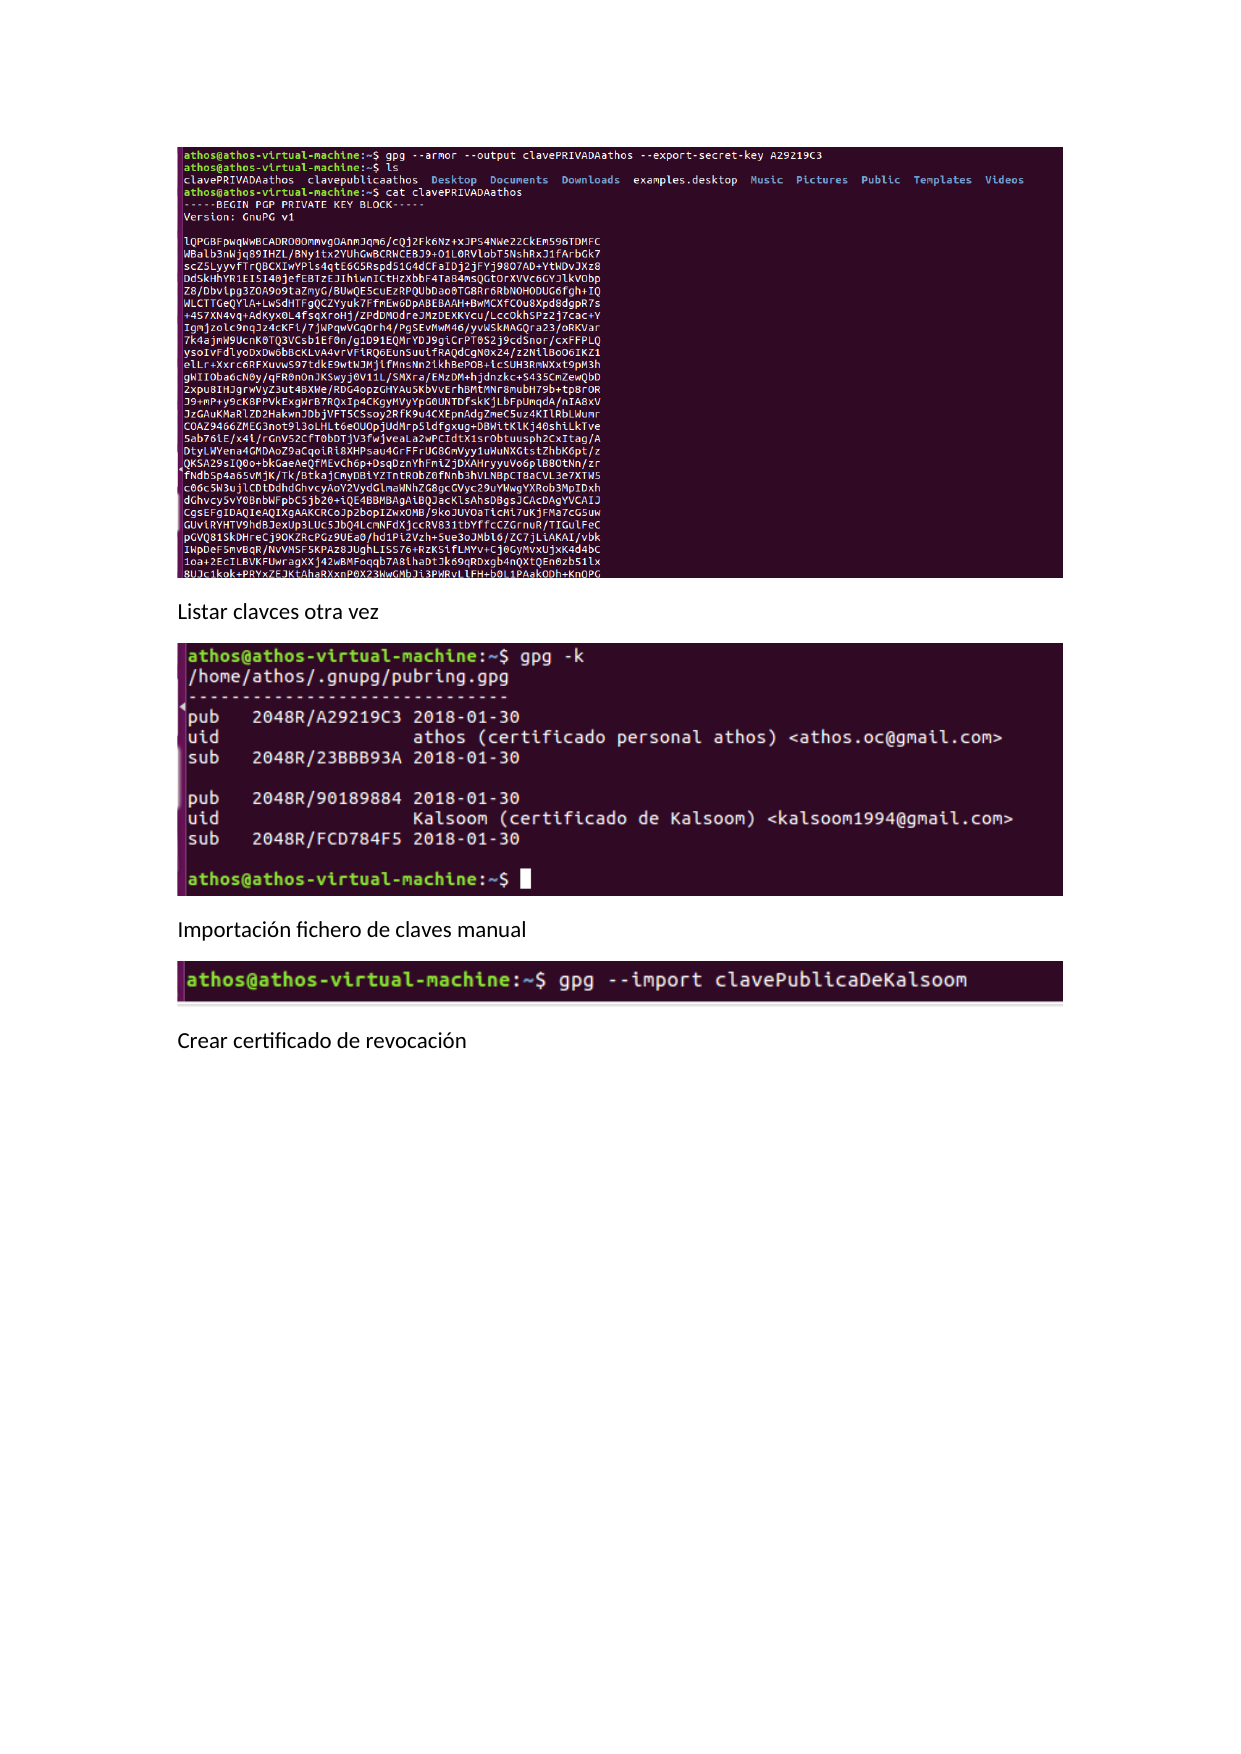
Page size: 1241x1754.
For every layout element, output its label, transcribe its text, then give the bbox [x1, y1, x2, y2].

picture [177, 147, 1063, 578]
text Listar clavces otra vez [177, 597, 1063, 625]
picture [177, 961, 1063, 1007]
text Importación fichero de claves manual [177, 915, 1063, 943]
picture [177, 643, 1063, 896]
text Crear certificado de revocación [177, 1026, 1063, 1054]
